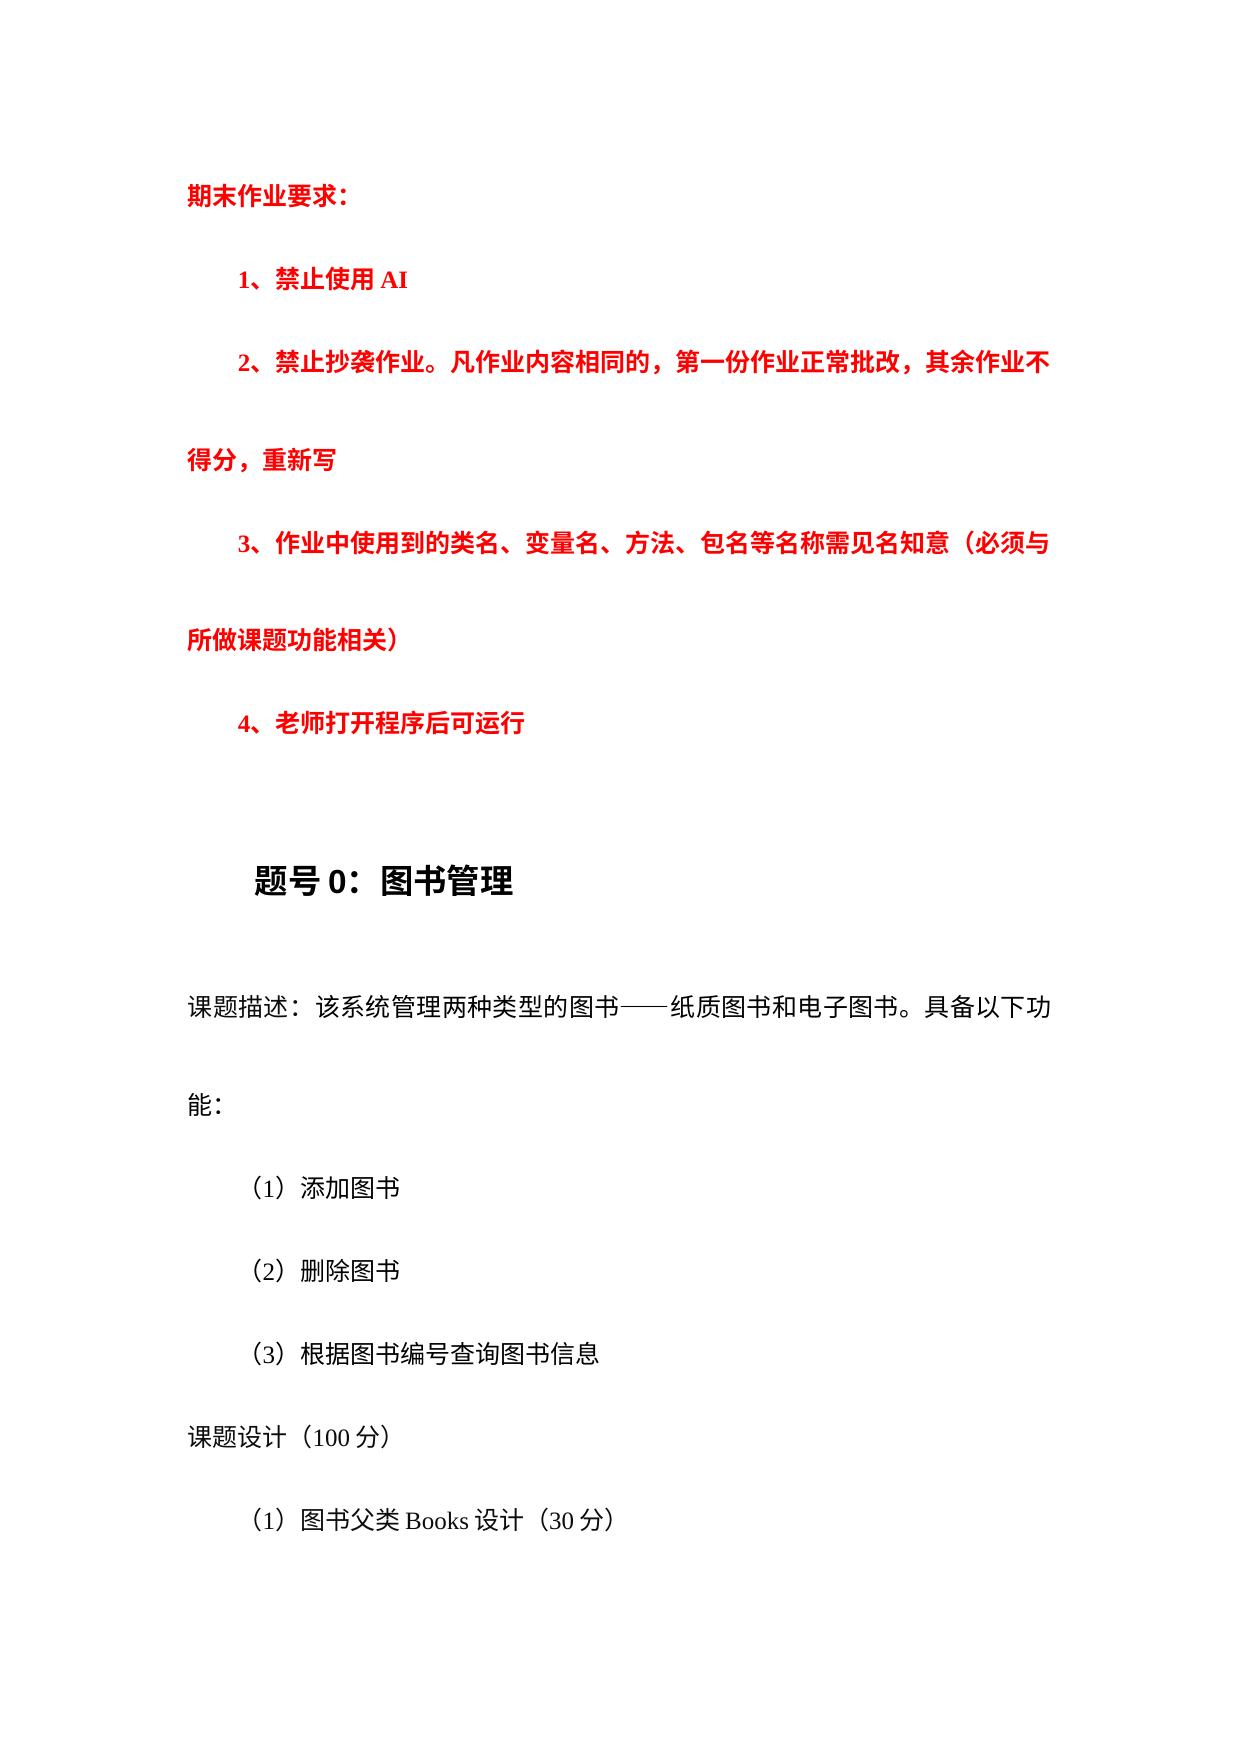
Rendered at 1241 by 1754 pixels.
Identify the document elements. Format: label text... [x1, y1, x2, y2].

text （1）图书父类Books设计（30分） [187, 1486, 1053, 1551]
text （3）根据图书编号查询图书信息 [187, 1320, 1053, 1385]
list 老师打开程序后可运行 [187, 689, 1053, 754]
text 课题设计（100分） [187, 1403, 1053, 1468]
list 禁止抄袭作业。凡作业内容相同的，第一份作业正常批改，其余作业不得分，重新写 [187, 328, 1053, 491]
subtitle 题号0：图书管理 [187, 847, 1053, 912]
text 期末作业要求： [187, 162, 1053, 227]
list 禁止使用AI [187, 245, 1053, 310]
list 作业中使用到的类名、变量名、方法、包名等名称需见名知意（必须与所做课题功能相关） [187, 509, 1053, 671]
text （1）添加图书 [187, 1154, 1053, 1219]
text 课题描述：该系统管理两种类型的图书——纸质图书和电子图书。具备以下功能： [187, 973, 1053, 1136]
text （2）删除图书 [187, 1237, 1053, 1302]
